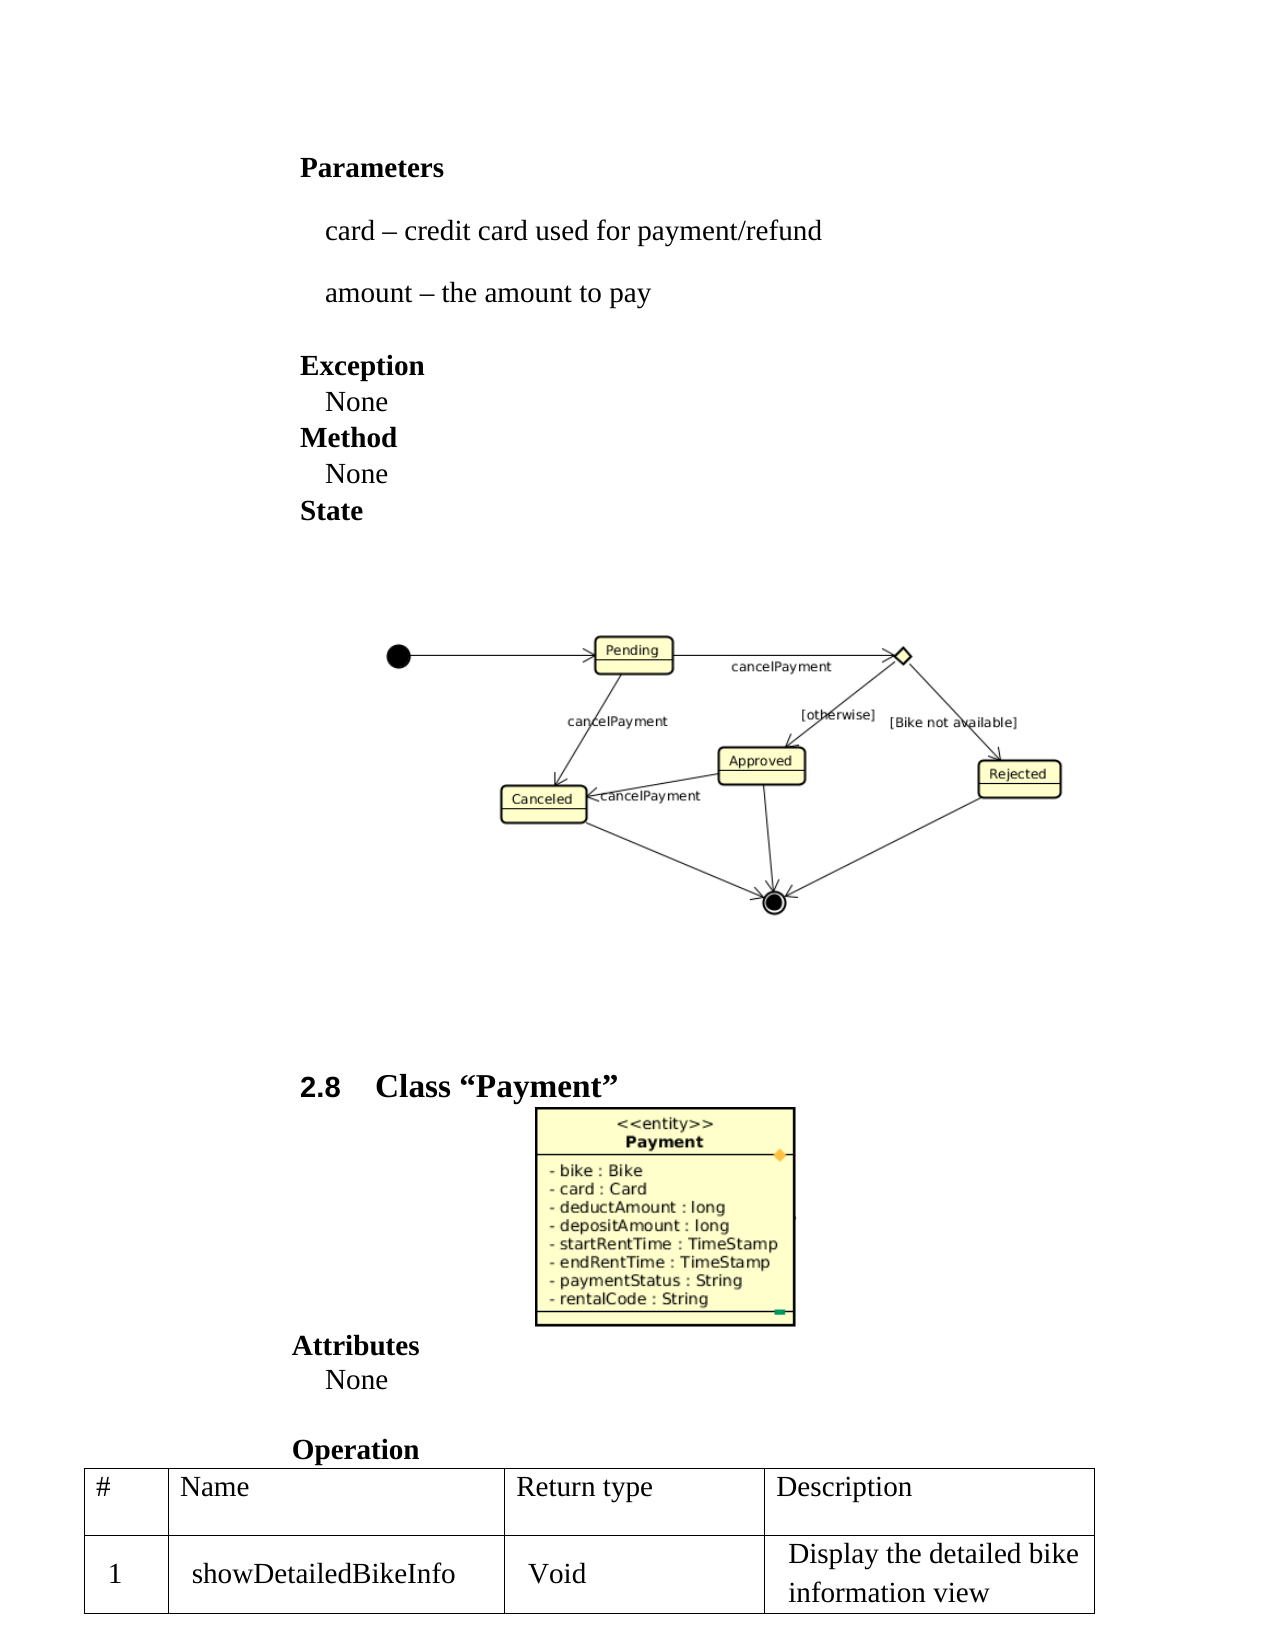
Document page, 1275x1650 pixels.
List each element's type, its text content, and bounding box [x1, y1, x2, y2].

text Attributes [248, 1328, 1258, 1362]
list State [300, 493, 1258, 526]
table_cell Display the detailed bike information view [765, 1536, 1094, 1613]
table_cell showDetailedBikeInfo [169, 1536, 504, 1613]
table_cell Void [505, 1536, 764, 1613]
text None [325, 1362, 1258, 1395]
text amount – the amount to pay [325, 275, 1258, 309]
list Parameters [300, 150, 1258, 183]
list Class “Payment” [300, 1067, 1258, 1105]
text card – credit card used for payment/refund [325, 213, 1258, 246]
list None [325, 384, 1258, 418]
table_cell 1 [85, 1536, 168, 1613]
table_header Name [169, 1469, 504, 1535]
list Exception [300, 348, 1258, 381]
picture [535, 1107, 797, 1328]
list Method [300, 420, 1258, 454]
picture [325, 529, 1153, 956]
table_header Return type [505, 1469, 764, 1535]
table_header # [85, 1469, 168, 1535]
list None [325, 457, 1258, 490]
table_header Description [765, 1469, 1094, 1535]
text Operation [248, 1432, 1258, 1465]
